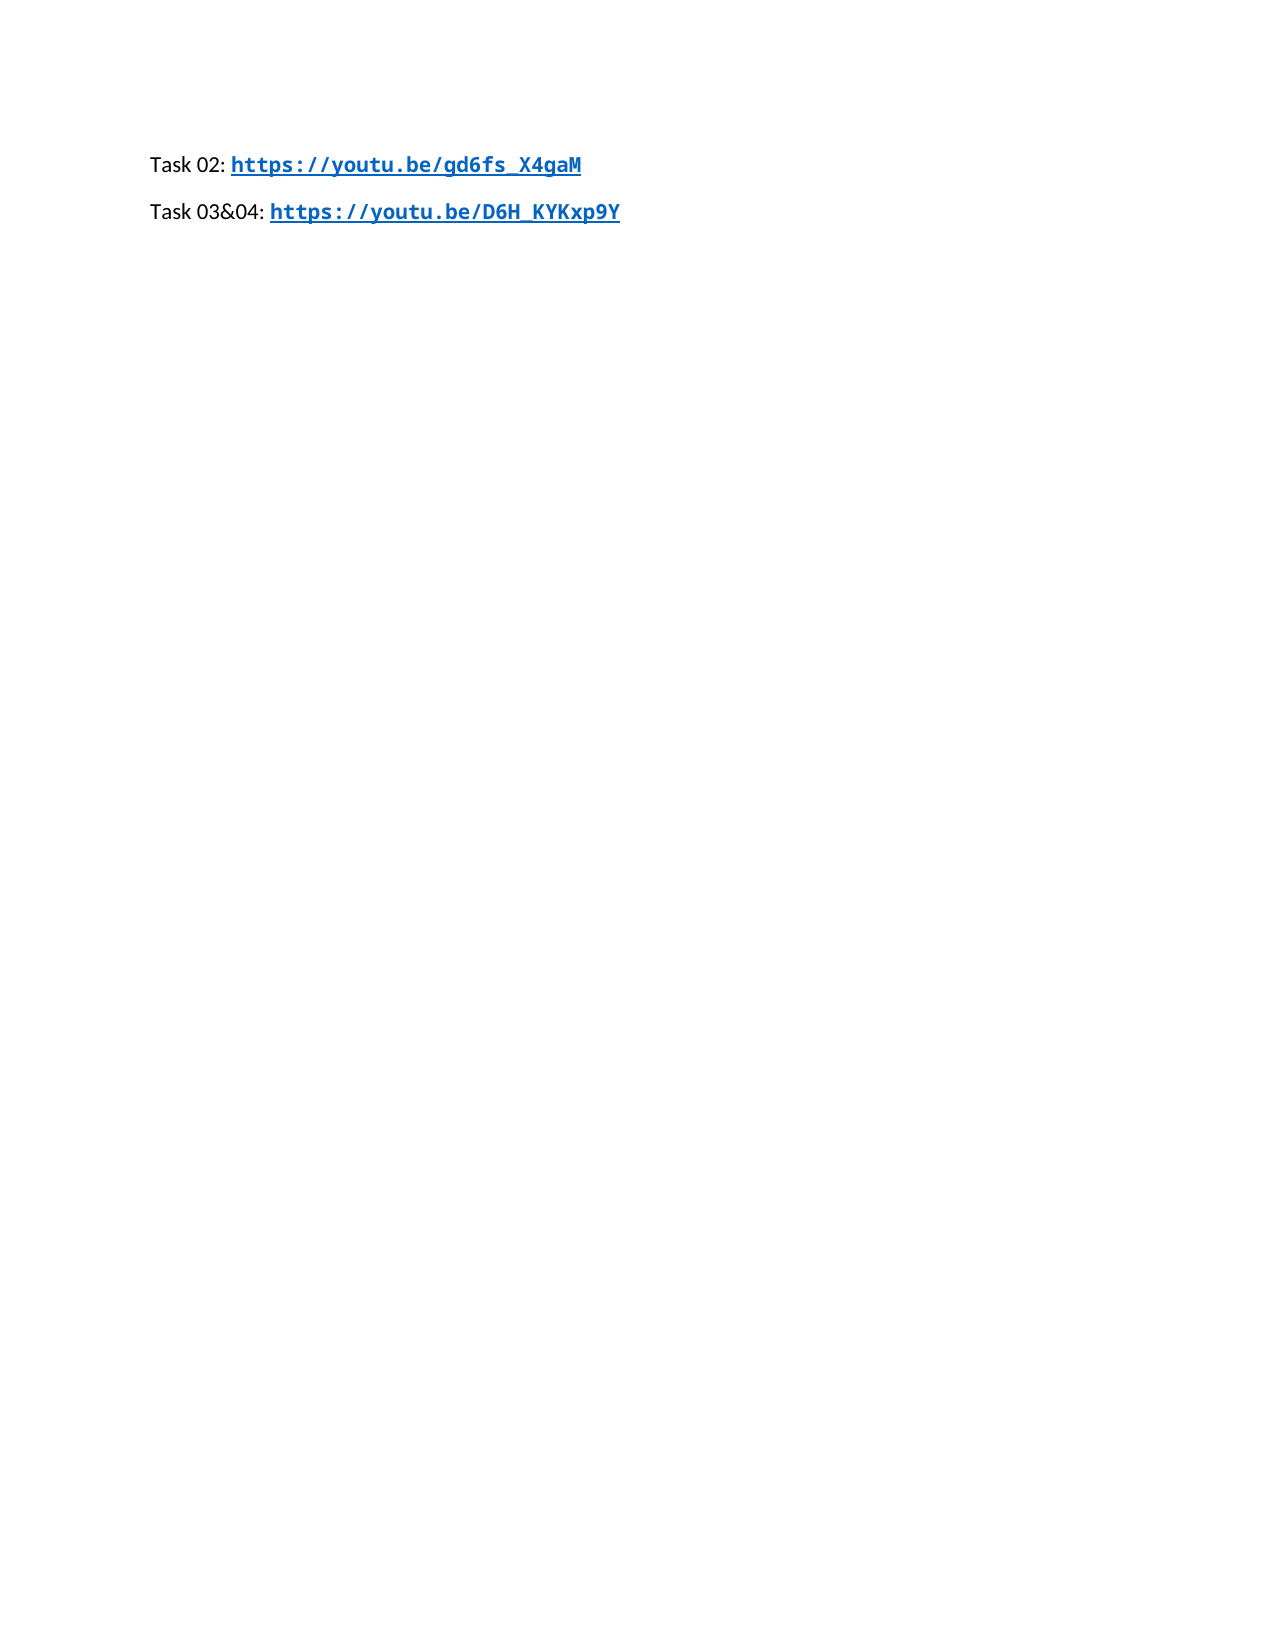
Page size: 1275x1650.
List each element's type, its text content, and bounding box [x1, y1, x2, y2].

text Task 03&04: https://youtu.be/D6H_KYKxp9Y [150, 197, 1125, 226]
text Task 02: https://youtu.be/gd6fs_X4gaM [150, 150, 1125, 178]
